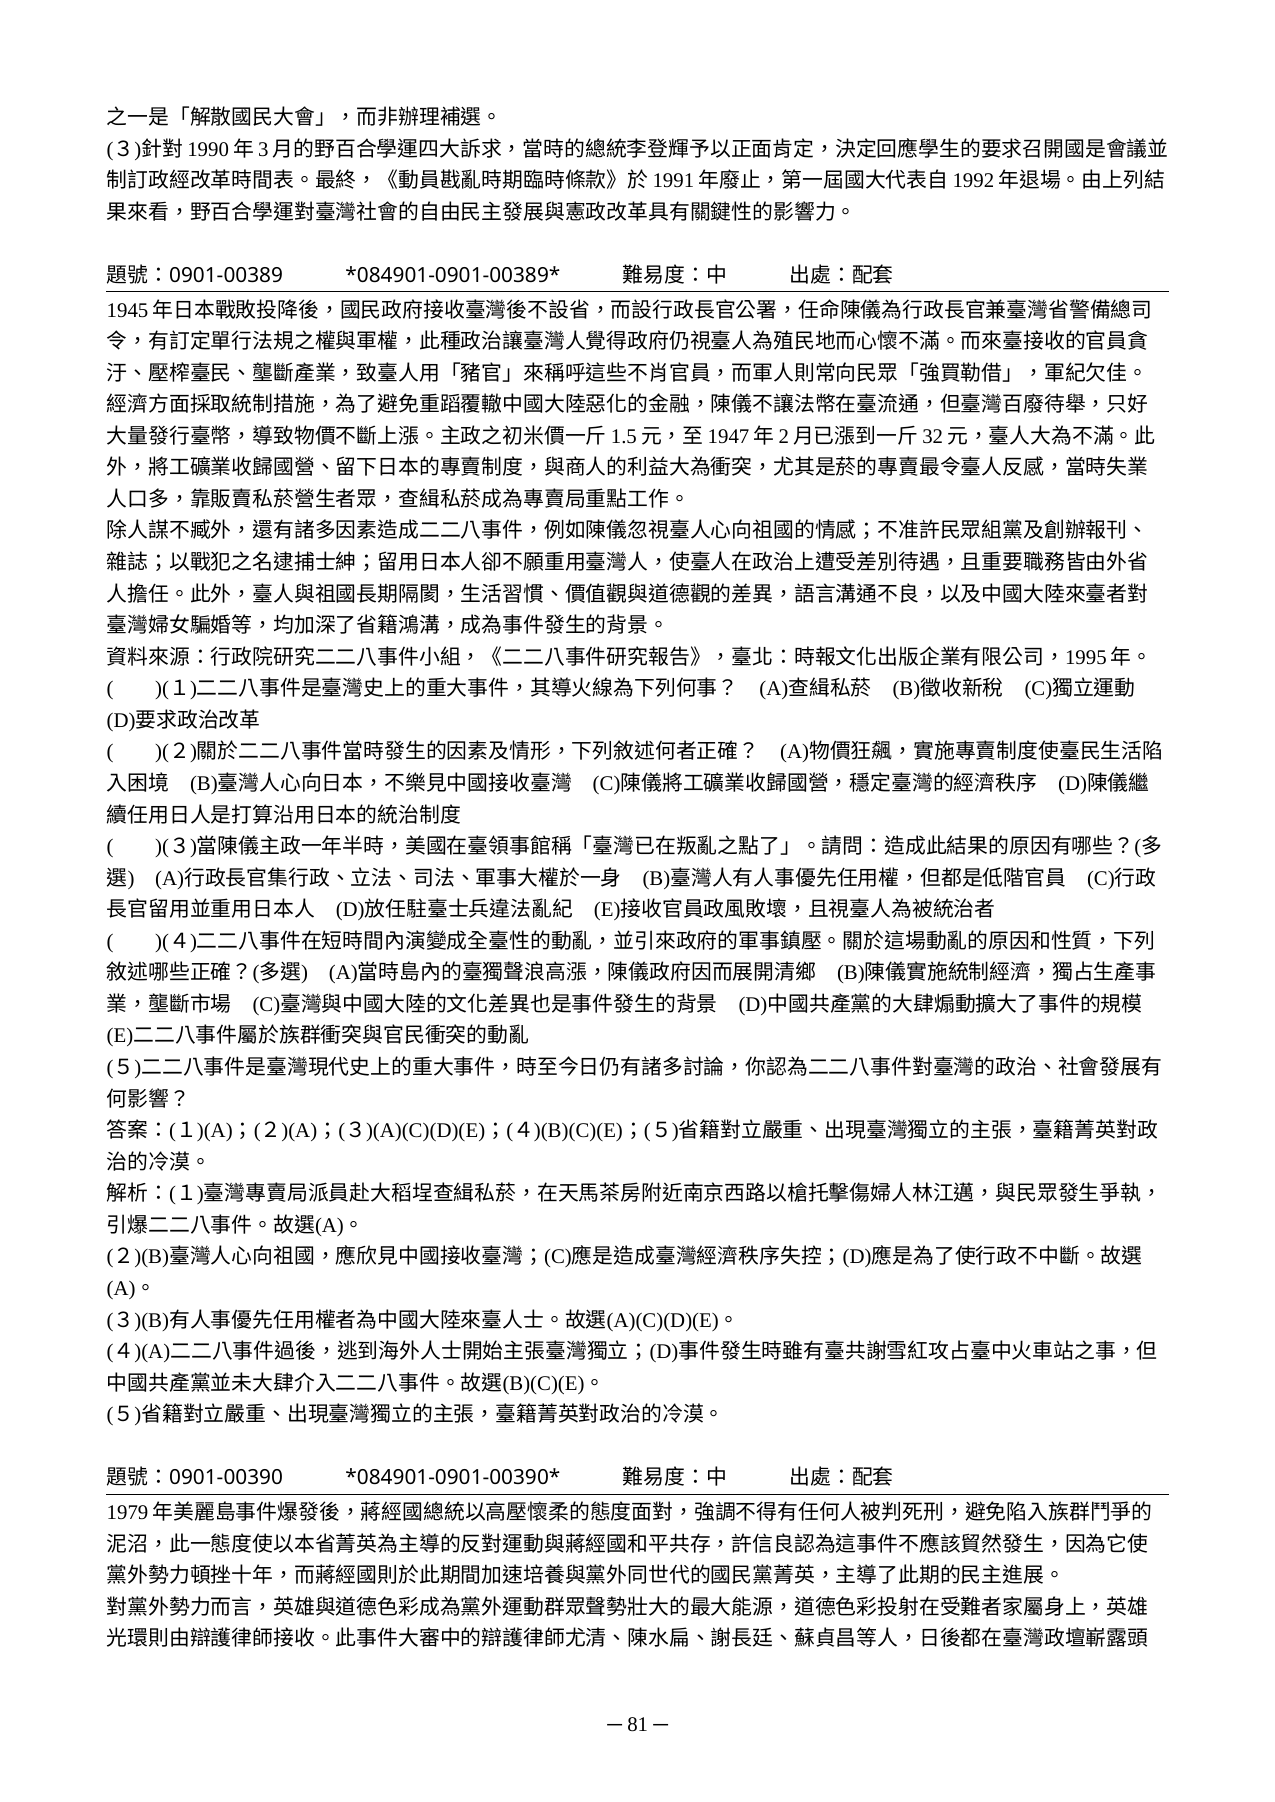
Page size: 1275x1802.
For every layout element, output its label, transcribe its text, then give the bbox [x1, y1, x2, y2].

text 1945年日本戰敗投降後，國民政府接收臺灣後不設省，而設行政長官公署，任命陳儀為行政長官兼臺灣省警備總司令，有訂定單行法規之權與軍權，此種政治讓臺灣人覺得政府仍視臺人為殖民地而心懷不滿。而來臺接收的官員貪汙、壓榨臺民、壟斷產業，致臺人用「豬官」來稱呼這些不肖官員，而軍人則常向民眾「強買勒借」，軍紀欠佳。 經濟方面採取統制措施，為了避免重蹈覆轍中國大陸惡化的金融，陳儀不讓法幣在臺流通，但臺灣百廢待舉，只好大量發行臺幣，導致物價不斷上漲。主政之初米價一斤1.5元，至1947年2月已漲到一斤32元，臺人大為不滿。此外，將工礦業收歸國營、留下日本的專賣制度，與商人的利益大為衝突，尤其是菸的專賣最令臺人反感，當時失業人口多，靠販賣私菸營生者眾，查緝私菸成為專賣局重點工作。 除人謀不臧外，還有諸多因素造成二二八事件，例如陳儀忽視臺人心向祖國的情感；不准許民眾組黨及創辦報刊、雜誌；以戰犯之名逮捕士紳；留用日本人卻不願重用臺灣人，使臺人在政治上遭受差別待遇，且重要職務皆由外省人擔任。此外，臺人與祖國長期隔閡，生活習慣、價值觀與道德觀的差異，語言溝通不良，以及中國大陸來臺者對臺灣婦女騙婚等，均加深了省籍鴻溝，成為事件發生的背景。 資料來源：行政院研究二二八事件小組，《二二八事件研究報告》，臺北：時報文化出版企業有限公司，1995年。 ( )(１)二二八事件是臺灣史上的重大事件，其導火線為下列何事？ (A)查緝私菸 (B)徵收新稅 (C)獨立運動 (D)要求政治改革 ( )(２)關於二二八事件當時發生的因素及情形，下列敘述何者正確？ (A)物價狂飆，實施專賣制度使臺民生活陷入困境 (B)臺灣人心向日本，不樂見中國接收臺灣 (C)陳儀將工礦業收歸國營，穩定臺灣的經濟秩序 (D)陳儀繼續任用日人是打算沿用日本的統治制度 ( )(３)當陳儀主政一年半時，美國在臺領事館稱「臺灣已在叛亂之點了」。請問：造成此結果的原因有哪些？(多選) (A)行政長官集行政、立法、司法、軍事大權於一身 (B)臺灣人有人事優先任用權，但都是低階官員 (C)行政長官留用並重用日本人 (D)放任駐臺士兵違法亂紀 (E)接收官員政風敗壞，且視臺人為被統治者 ( )(４)二二八事件在短時間內演變成全臺性的動亂，並引來政府的軍事鎮壓。關於這場動亂的原因和性質，下列敘述哪些正確？(多選) (A)當時島內的臺獨聲浪高漲，陳儀政府因而展開清鄉 (B)陳儀實施統制經濟，獨占生產事業，壟斷市場 (C)臺灣與中國大陸的文化差異也是事件發生的背景 (D)中國共產黨的大肆煽動擴大了事件的規模 (E)二二八事件屬於族群衝突與官民衝突的動亂 (５)二二八事件是臺灣現代史上的重大事件，時至今日仍有諸多討論，你認為二二八事件對臺灣的政治、社會發展有何影響？ [106, 292, 1169, 1113]
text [106, 1495, 1169, 1652]
text 題號：0901-00390 *084901-0901-00390* 難易度：中 出處：配套 [106, 1460, 1169, 1494]
text 答案：(１)(A)；(２)(A)；(３)(A)(C)(D)(E)；(４)(B)(C)(E)；(５)省籍對立嚴重、出現臺灣獨立的主張，臺籍菁英對政治的冷漠。 [106, 1113, 1169, 1176]
text 解析：(１)臺灣專賣局派員赴大稻埕查緝私菸，在天馬茶房附近南京西路以槍托擊傷婦人林江邁，與民眾發生爭執，引爆二二八事件。故選(A)。 (２)(B)臺灣人心向祖國，應欣見中國接收臺灣；(C)應是造成臺灣經濟秩序失控；(D)應是為了使行政不中斷。故選(A)。 (３)(B)有人事優先任用權者為中國大陸來臺人士。故選(A)(C)(D)(E)。 (４)(A)二二八事件過後，逃到海外人士開始主張臺灣獨立；(D)事件發生時雖有臺共謝雪紅攻占臺中火車站之事，但中國共產黨並未大肆介入二二八事件。故選(B)(C)(E)。 (５)省籍對立嚴重、出現臺灣獨立的主張，臺籍菁英對政治的冷漠。 [106, 1176, 1169, 1428]
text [106, 100, 1169, 226]
text 題號：0901-00389 *084901-0901-00389* 難易度：中 出處：配套 [106, 257, 1169, 291]
